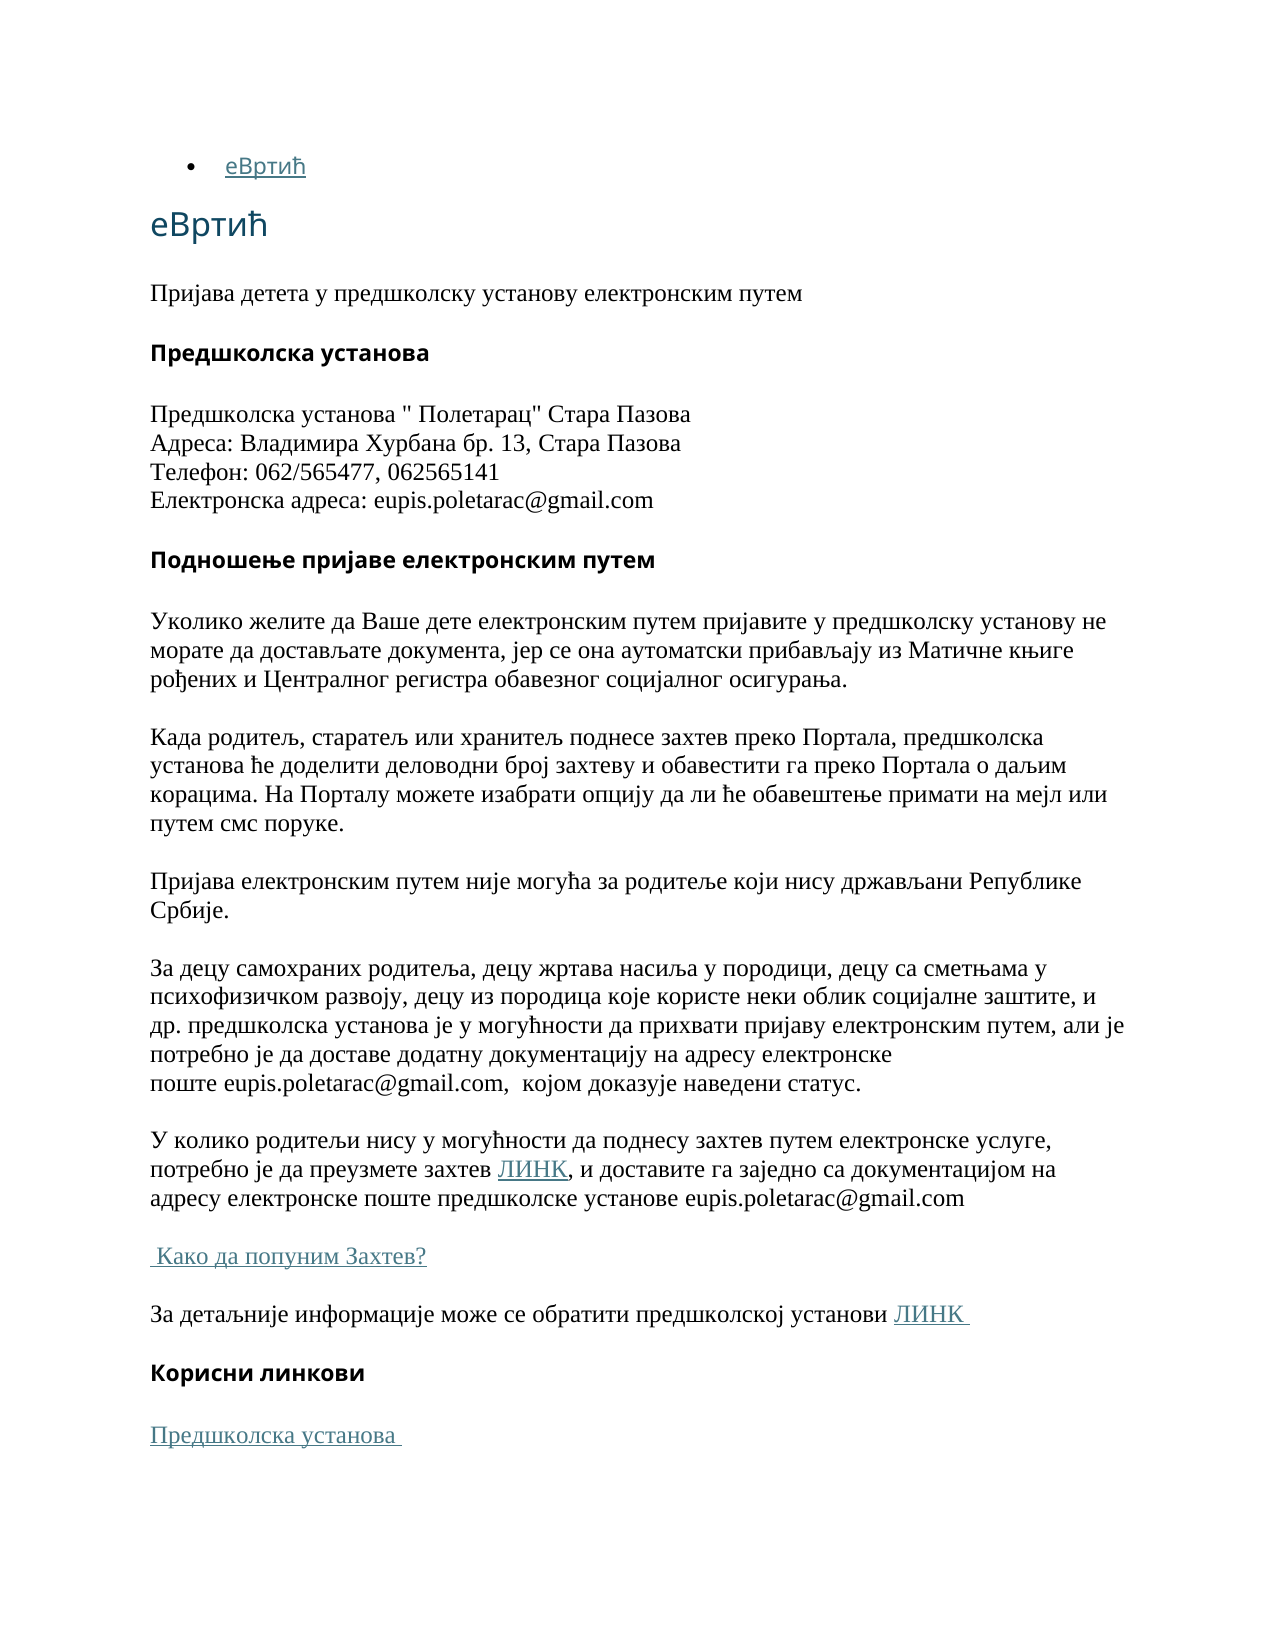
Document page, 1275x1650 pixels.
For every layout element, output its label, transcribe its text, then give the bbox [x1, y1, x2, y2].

text За децу самохраних родитеља, децу жртава насиља у породици, децу са сметњама у психофизичком развоју, децу из породица које користе неки облик социјалне заштите, и др. предшколска установа је у могућности да прихвати пријаву електронским путем, али је потребно је да доставе додатну документацију на адресу електронске поште eupis.poletarac@gmail.com, којом доказује наведени статус. [150, 953, 1125, 1096]
text За детаљније информације може се обратити предшколској установи ЛИНК [150, 1299, 1125, 1328]
text Предшколска установа [150, 336, 1125, 368]
text Предшколска установа " Полетарац" Стара Пазова Адреса: Владимира Хурбана бр. 13, Стара Пазова Телефон: 062/565477, 062565141 Електронска адреса: eupis.poletarac@gmail.com [150, 399, 1125, 514]
subtitle еВртић [150, 200, 1125, 246]
text У колико родитељи нису у могућности да поднесу захтев путем електронске услуге, потребно је да преузмете захтев ЛИНК, и доставите га заједно са документацијом на адресу електронске поште предшколске установе eupis.poletarac@gmail.com [150, 1126, 1125, 1212]
text Предшколска установа [150, 1420, 1125, 1448]
text Корисни линкови [150, 1357, 1125, 1388]
text Како да попуним Захтев? [150, 1241, 1125, 1270]
text Уколико желите да Ваше дете електронским путем пријавите у предшколску установу не морате да достављате документа, јер се она аутоматски прибављају из Матичне књиге рођених и Централног регистра обавезног социјалног осигурања. [150, 606, 1125, 693]
text Пријава детета у предшколску установу електронским путем [150, 278, 1125, 307]
list еВртић [187, 150, 1125, 181]
text Када родитељ, старатељ или хранитељ поднесе захтев преко Портала, предшколска установа ће доделити деловодни број захтеву и обавестити га преко Портала о даљим корацима. На Порталу можете изабрати опцију да ли ће обавештење примати на мејл или путем смс поруке. [150, 722, 1125, 837]
text Подношење пријаве електронским путем [150, 543, 1125, 575]
text Пријава електронским путем није могућа за родитеље који нису држављани Републике Србије. [150, 866, 1125, 923]
